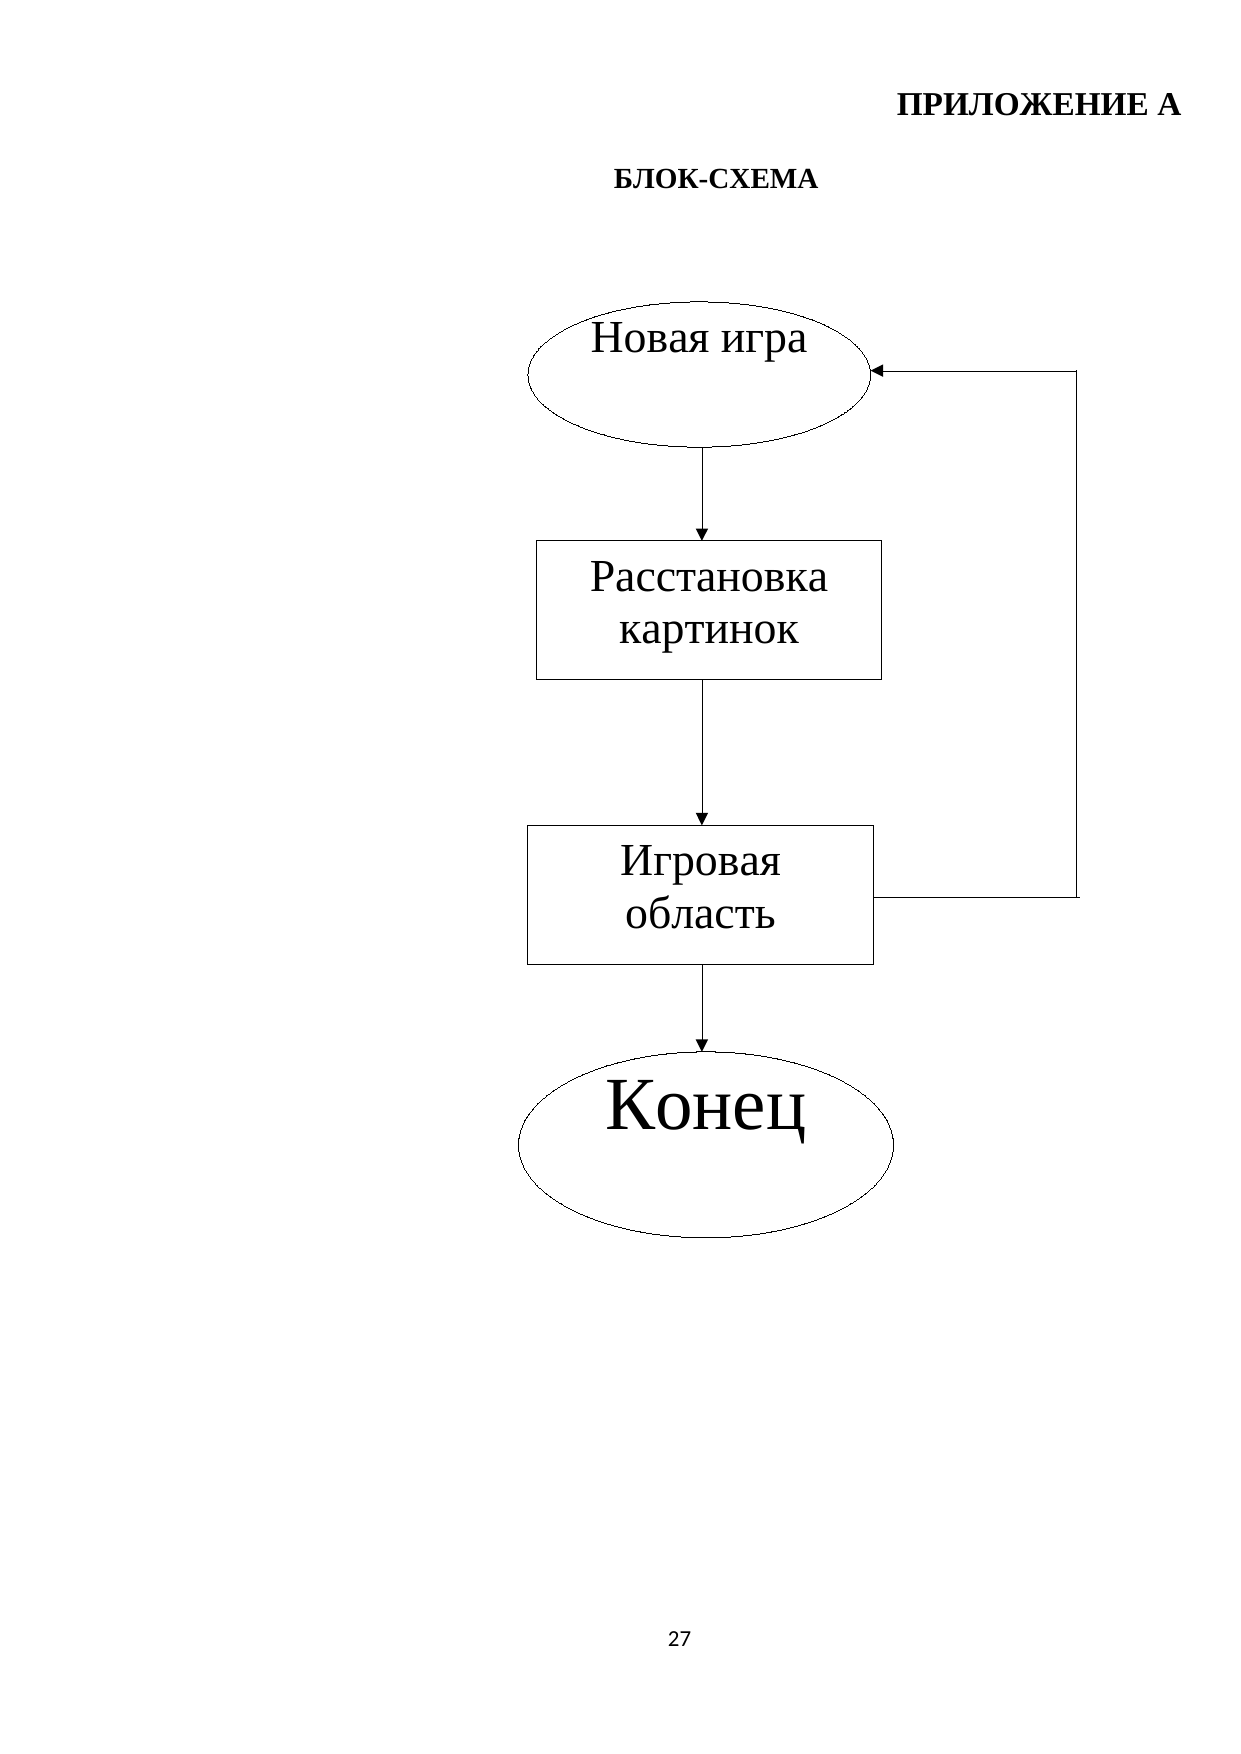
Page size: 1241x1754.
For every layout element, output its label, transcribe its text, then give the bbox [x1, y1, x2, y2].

text БЛОК-СХЕМА [177, 161, 1181, 194]
subtitle ПРИЛОЖЕНИЕ А [177, 84, 1181, 122]
